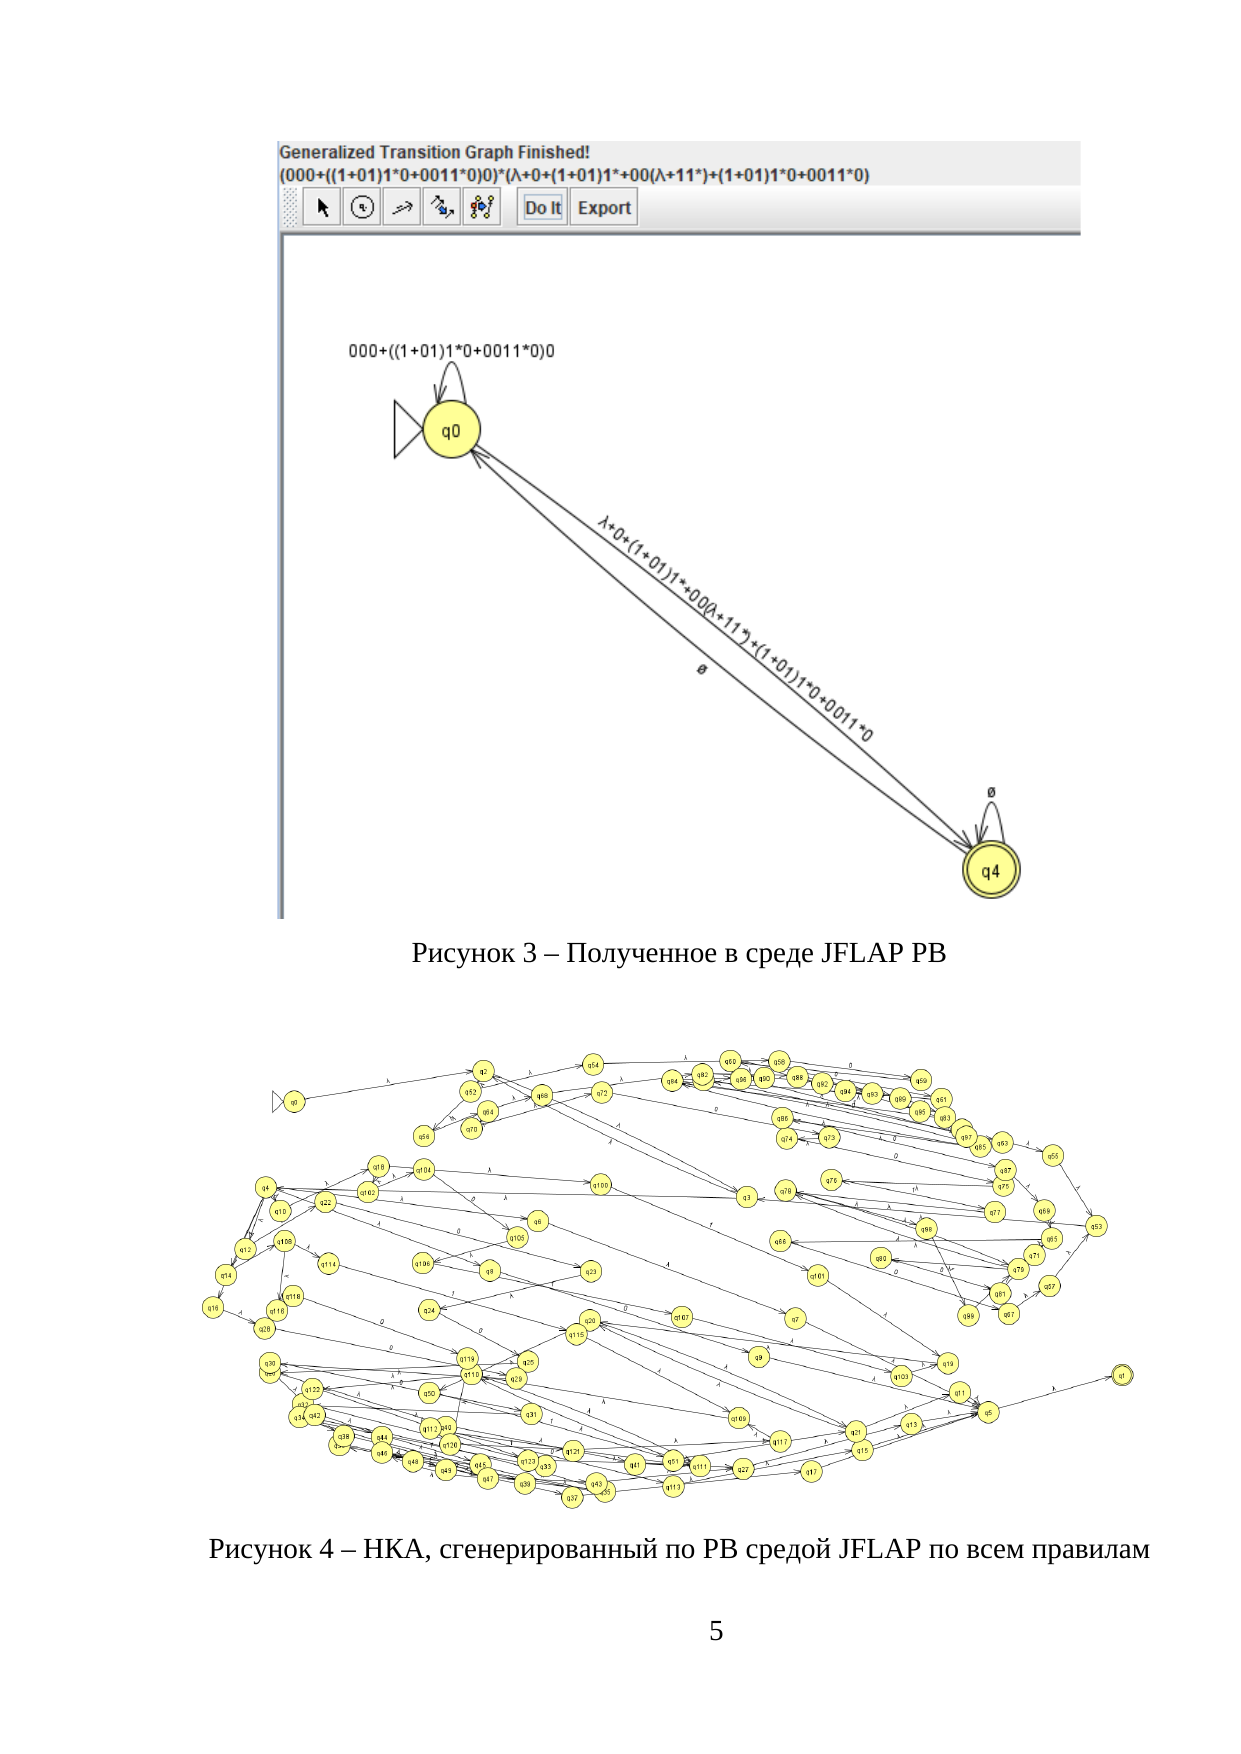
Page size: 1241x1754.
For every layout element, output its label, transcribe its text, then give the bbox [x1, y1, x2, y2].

picture [183, 1035, 1175, 1514]
list Рисунок 4 – НКА, сгенерированный по РВ средой JFLAP по всем правилам [177, 1531, 1181, 1564]
picture [277, 141, 1081, 919]
list Рисунок 3 – Полученное в среде JFLAP РВ [177, 935, 1181, 969]
